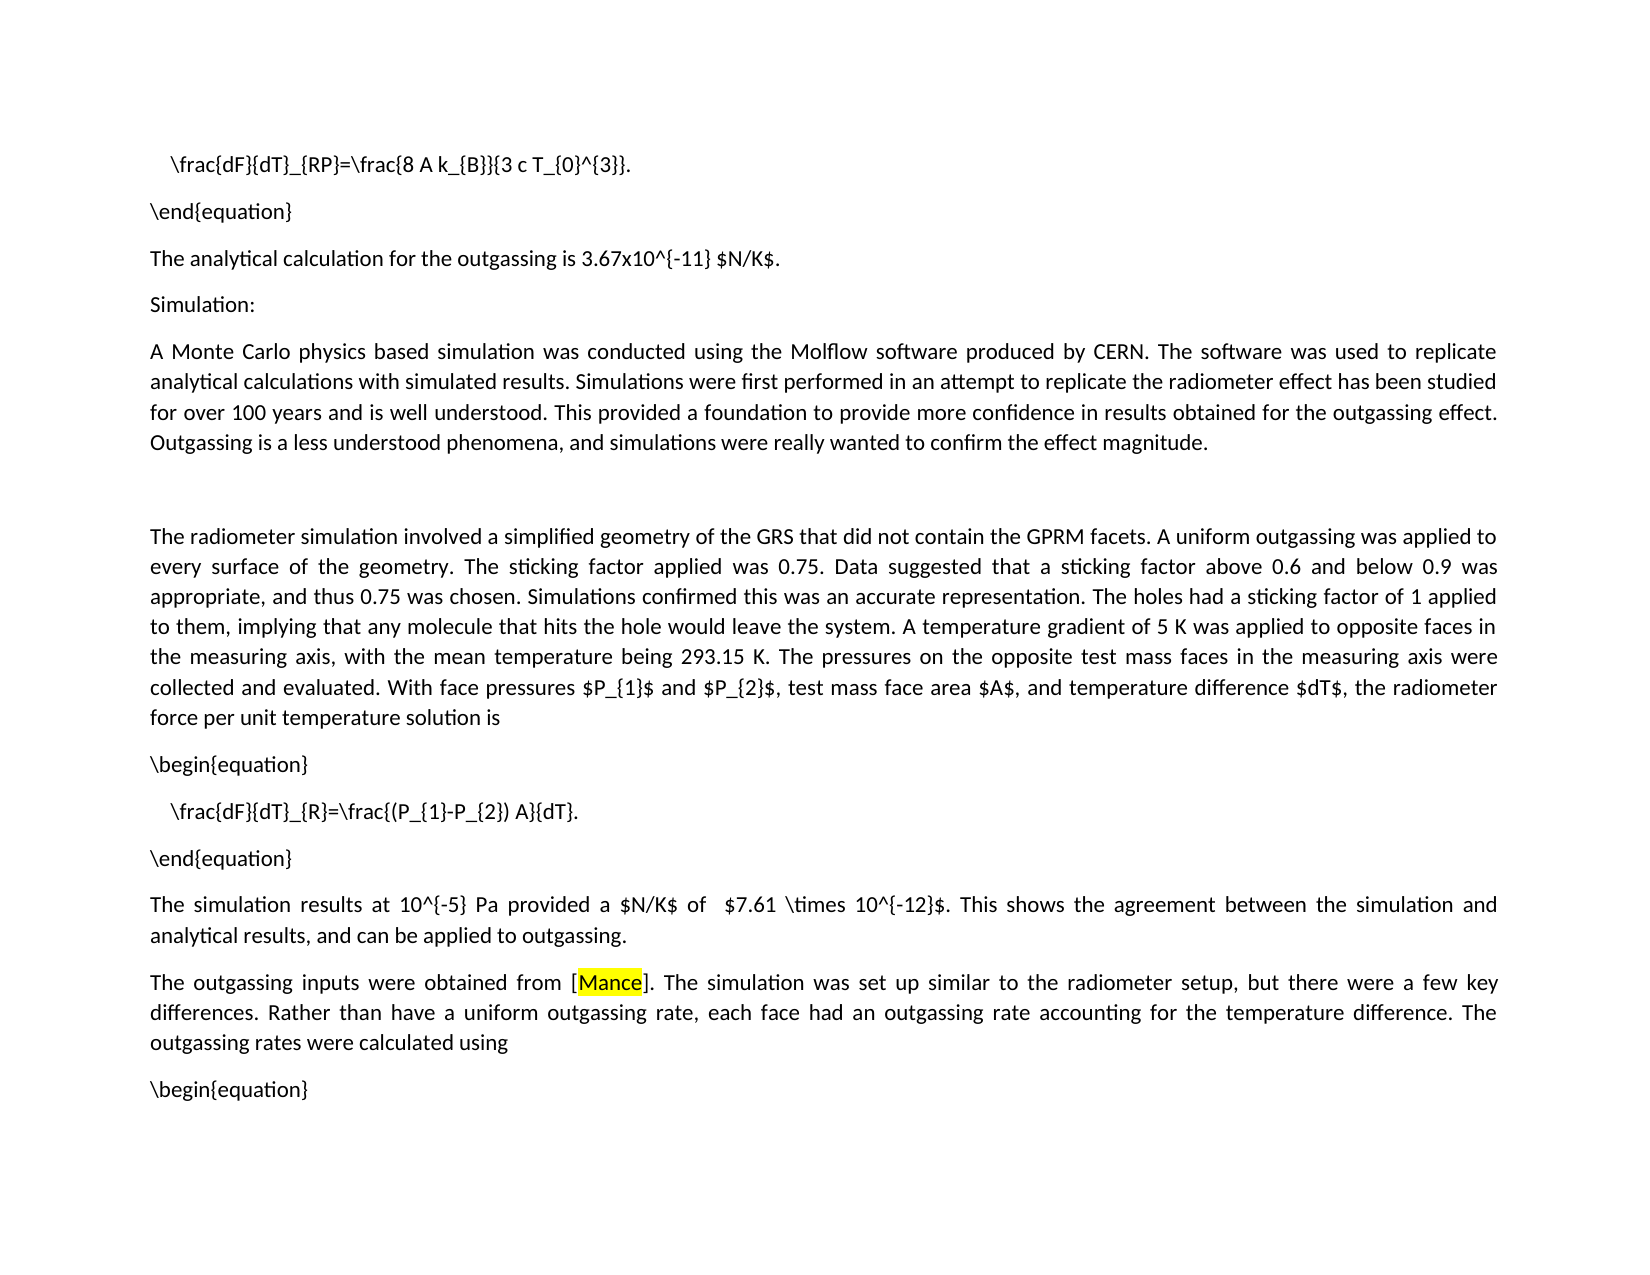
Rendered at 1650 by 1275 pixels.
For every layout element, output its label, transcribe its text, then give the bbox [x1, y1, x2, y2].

text \begin{equation} [150, 750, 1500, 778]
text The simulation results at 10^{-5} Pa provided a $N/K$ of $7.61 \times 10^{-12}$. This shows the agreement between the simulation and analytical results, and can be applied to outgassing. [150, 891, 1500, 949]
text The analytical calculation for the outgassing is 3.67x10^{-11} $N/K$. [150, 244, 1500, 272]
text \frac{dF}{dT}_{R}=\frac{(P_{1}-P_{2}) A}{dT}. [150, 797, 1500, 825]
text \end{equation} [150, 197, 1500, 225]
text \frac{dF}{dT}_{RP}=\frac{8 A k_{B}}{3 c T_{0}^{3}}. [150, 150, 1500, 178]
text The outgassing inputs were obtained from [Mance]. The simulation was set up similar to the radiometer setup, but there were a few key differences. Rather than have a uniform outgassing rate, each face had an outgassing rate accounting for the temperature difference. The outgassing rates were calculated using [150, 968, 1500, 1056]
text \end{equation} [150, 844, 1500, 872]
text \begin{equation} [150, 1075, 1500, 1103]
text A Monte Carlo physics based simulation was conducted using the Molflow software produced by CERN. The software was used to replicate analytical calculations with simulated results. Simulations were first performed in an attempt to replicate the radiometer effect has been studied for over 100 years and is well understood. This provided a foundation to provide more confidence in results obtained for the outgassing effect. Outgassing is a less understood phenomena, and simulations were really wanted to confirm the effect magnitude. [150, 337, 1500, 456]
text The radiometer simulation involved a simplified geometry of the GRS that did not contain the GPRM facets. A uniform outgassing was applied to every surface of the geometry. The sticking factor applied was 0.75. Data suggested that a sticking factor above 0.6 and below 0.9 was appropriate, and thus 0.75 was chosen. Simulations confirmed this was an accurate representation. The holes had a sticking factor of 1 applied to them, implying that any molecule that hits the hole would leave the system. A temperature gradient of 5 K was applied to opposite faces in the measuring axis, with the mean temperature being 293.15 K. The pressures on the opposite test mass faces in the measuring axis were collected and evaluated. With face pressures $P_{1}$ and $P_{2}$, test mass face area $A$, and temperature difference $dT$, the radiometer force per unit temperature solution is [150, 522, 1500, 731]
text Simulation: [150, 291, 1500, 319]
